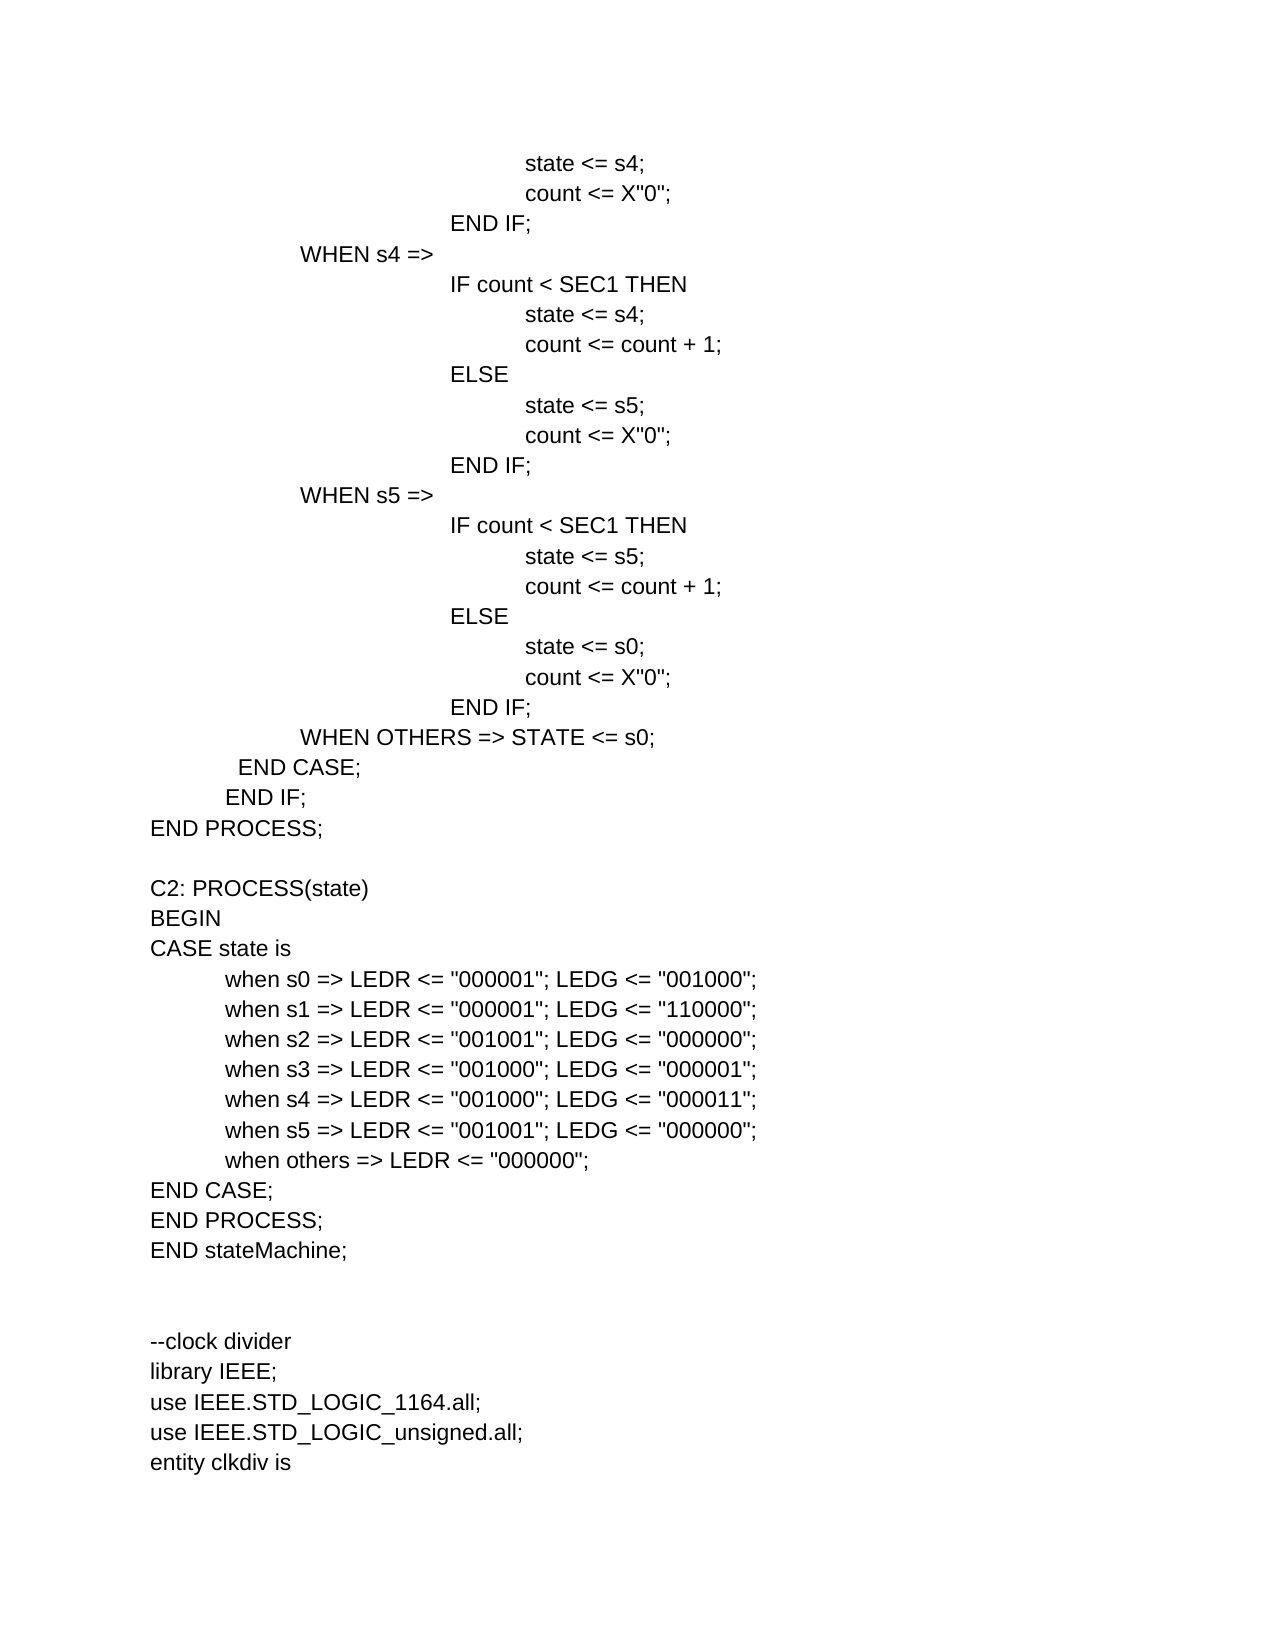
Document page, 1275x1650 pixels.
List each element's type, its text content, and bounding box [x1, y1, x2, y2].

text END stateMachine; [150, 1237, 1125, 1264]
text IF count < SEC1 THEN [150, 512, 1125, 539]
text when s2 => LEDR <= "001001"; LEDG <= "000000"; [150, 1026, 1125, 1052]
text WHEN s5 => [150, 482, 1125, 509]
text entity clkdiv is [150, 1449, 1125, 1475]
text when s0 => LEDR <= "000001"; LEDG <= "001000"; [150, 966, 1125, 992]
text END CASE; [150, 1177, 1125, 1203]
text BEGIN [150, 905, 1125, 932]
text when s4 => LEDR <= "001000"; LEDG <= "000011"; [150, 1086, 1125, 1113]
text count <= count + 1; [150, 573, 1125, 599]
text state <= s4; [150, 150, 1125, 176]
text when s1 => LEDR <= "000001"; LEDG <= "110000"; [150, 996, 1125, 1022]
text C2: PROCESS(state) [150, 875, 1125, 901]
text count <= X"0"; [150, 663, 1125, 690]
text CASE state is [150, 935, 1125, 962]
text ELSE [150, 361, 1125, 388]
text END IF; [150, 210, 1125, 237]
text count <= X"0"; [150, 422, 1125, 448]
text when s5 => LEDR <= "001001"; LEDG <= "000000"; [150, 1117, 1125, 1143]
text library IEEE; [150, 1358, 1125, 1385]
text state <= s5; [150, 392, 1125, 418]
text END CASE; [150, 754, 1125, 781]
text ELSE [150, 603, 1125, 629]
text when s3 => LEDR <= "001000"; LEDG <= "000001"; [150, 1056, 1125, 1083]
text END IF; [150, 694, 1125, 720]
text WHEN OTHERS => STATE <= s0; [150, 724, 1125, 750]
text state <= s0; [150, 633, 1125, 660]
text END PROCESS; [150, 1207, 1125, 1234]
text END IF; [150, 784, 1125, 811]
text --clock divider [150, 1328, 1125, 1354]
text when others => LEDR <= "000000"; [150, 1147, 1125, 1173]
text use IEEE.STD_LOGIC_1164.all; [150, 1388, 1125, 1415]
text count <= X"0"; [150, 180, 1125, 207]
text WHEN s4 => [150, 241, 1125, 267]
text state <= s5; [150, 543, 1125, 569]
text END IF; [150, 452, 1125, 478]
text use IEEE.STD_LOGIC_unsigned.all; [150, 1419, 1125, 1445]
text END PROCESS; [150, 814, 1125, 841]
text IF count < SEC1 THEN [150, 271, 1125, 297]
text state <= s4; [150, 301, 1125, 327]
text count <= count + 1; [150, 331, 1125, 358]
